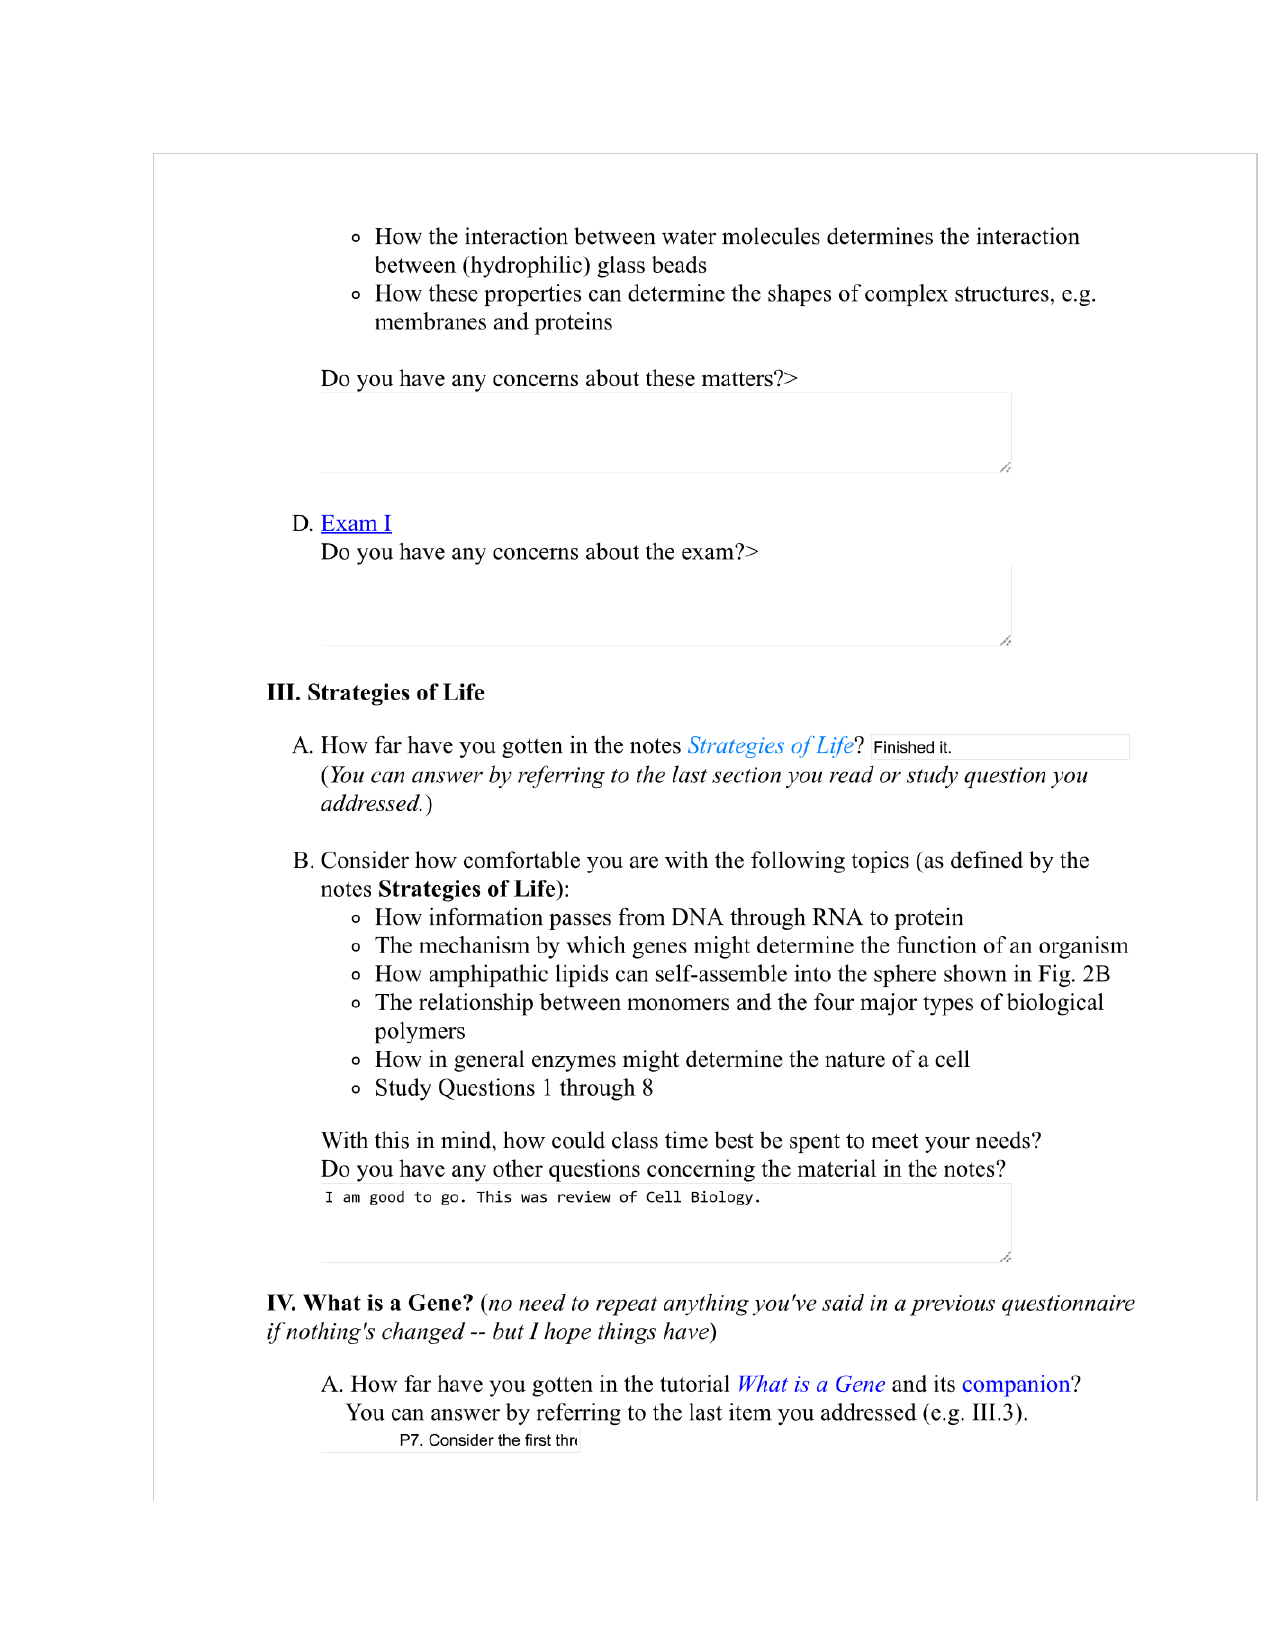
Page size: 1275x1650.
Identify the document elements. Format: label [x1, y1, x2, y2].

picture [150, 150, 1260, 1501]
